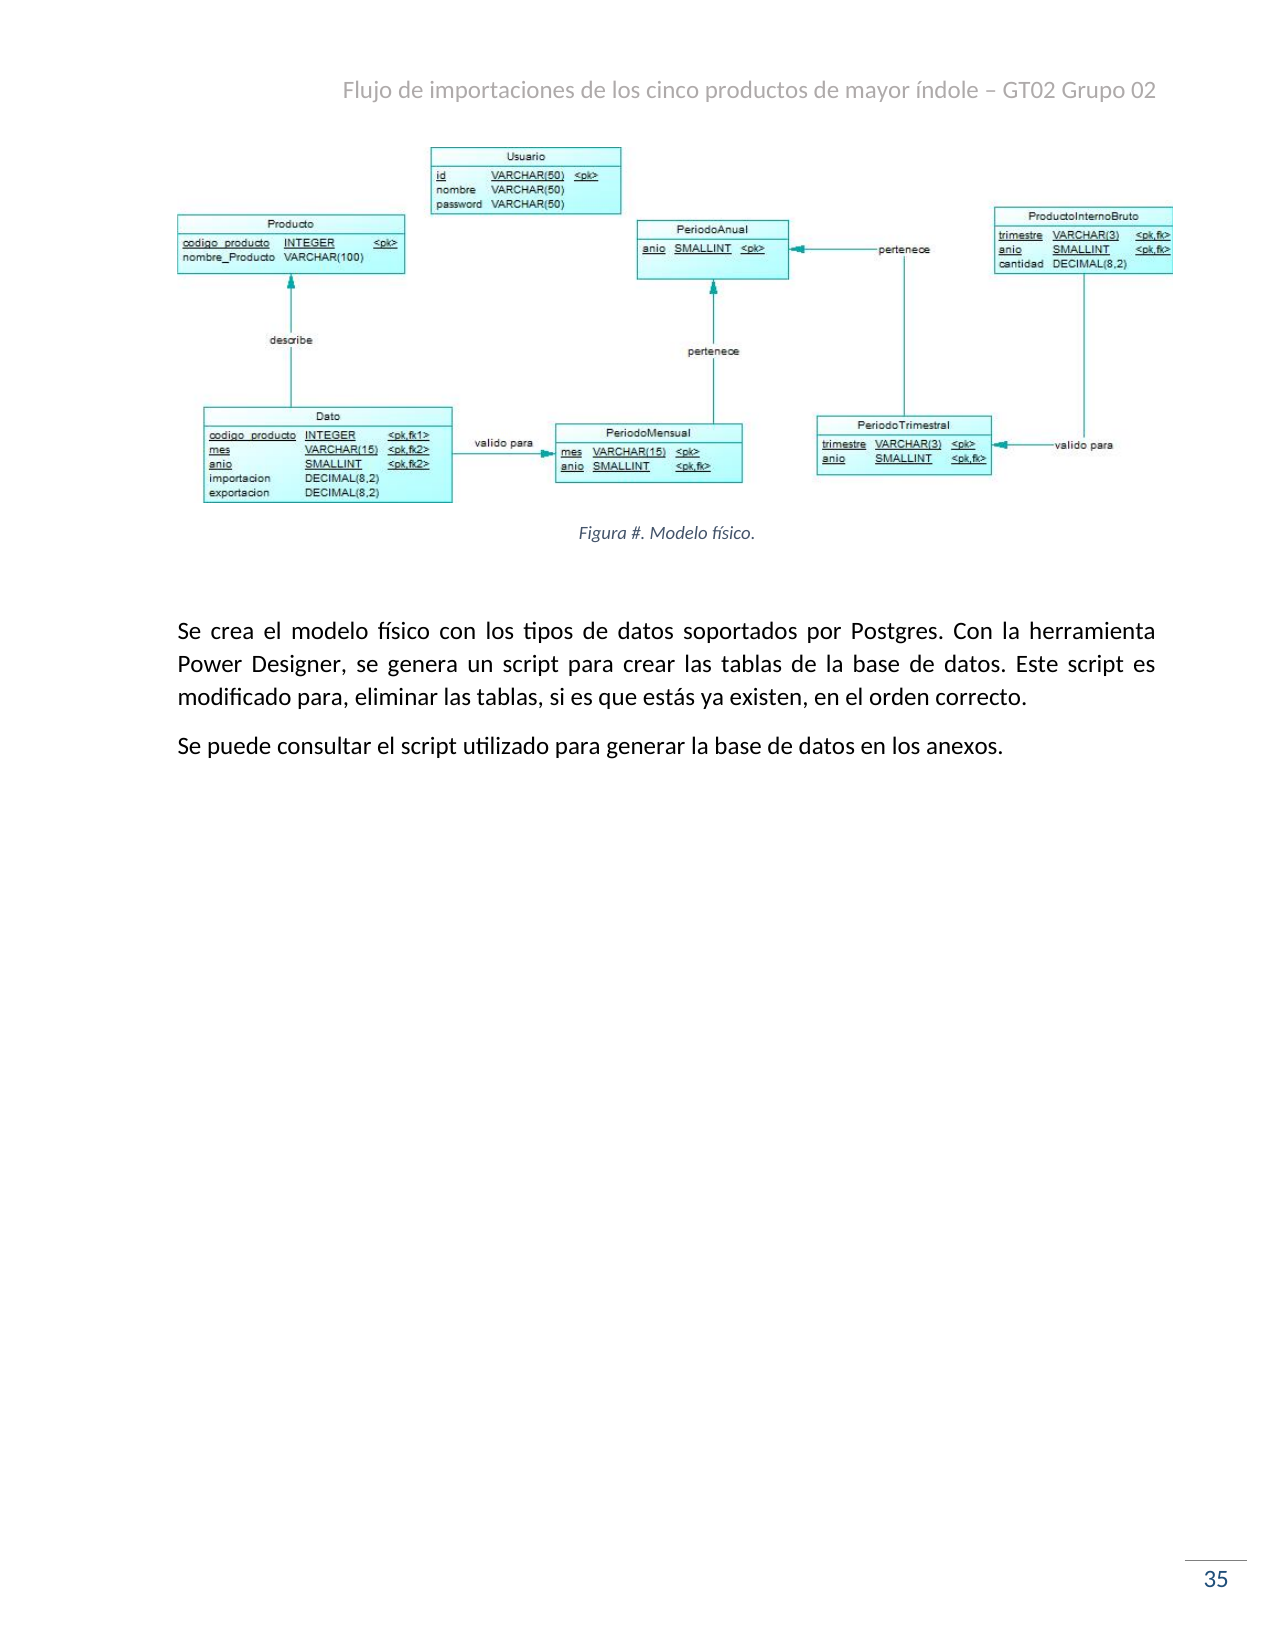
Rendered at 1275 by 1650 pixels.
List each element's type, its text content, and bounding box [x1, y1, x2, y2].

text Figura #. Modelo físico. [177, 521, 1157, 544]
text Se crea el modelo físico con los tipos de datos soportados por Postgres. Con la herramienta Power Designer, se genera un script para crear las tablas de la base de datos. Este script es modificado para, eliminar las tablas, si es que estás ya existen, en el orden correcto. [177, 615, 1157, 711]
text Se puede consultar el script utilizado para generar la base de datos en los anexos. [177, 730, 1157, 761]
picture [177, 147, 1173, 503]
